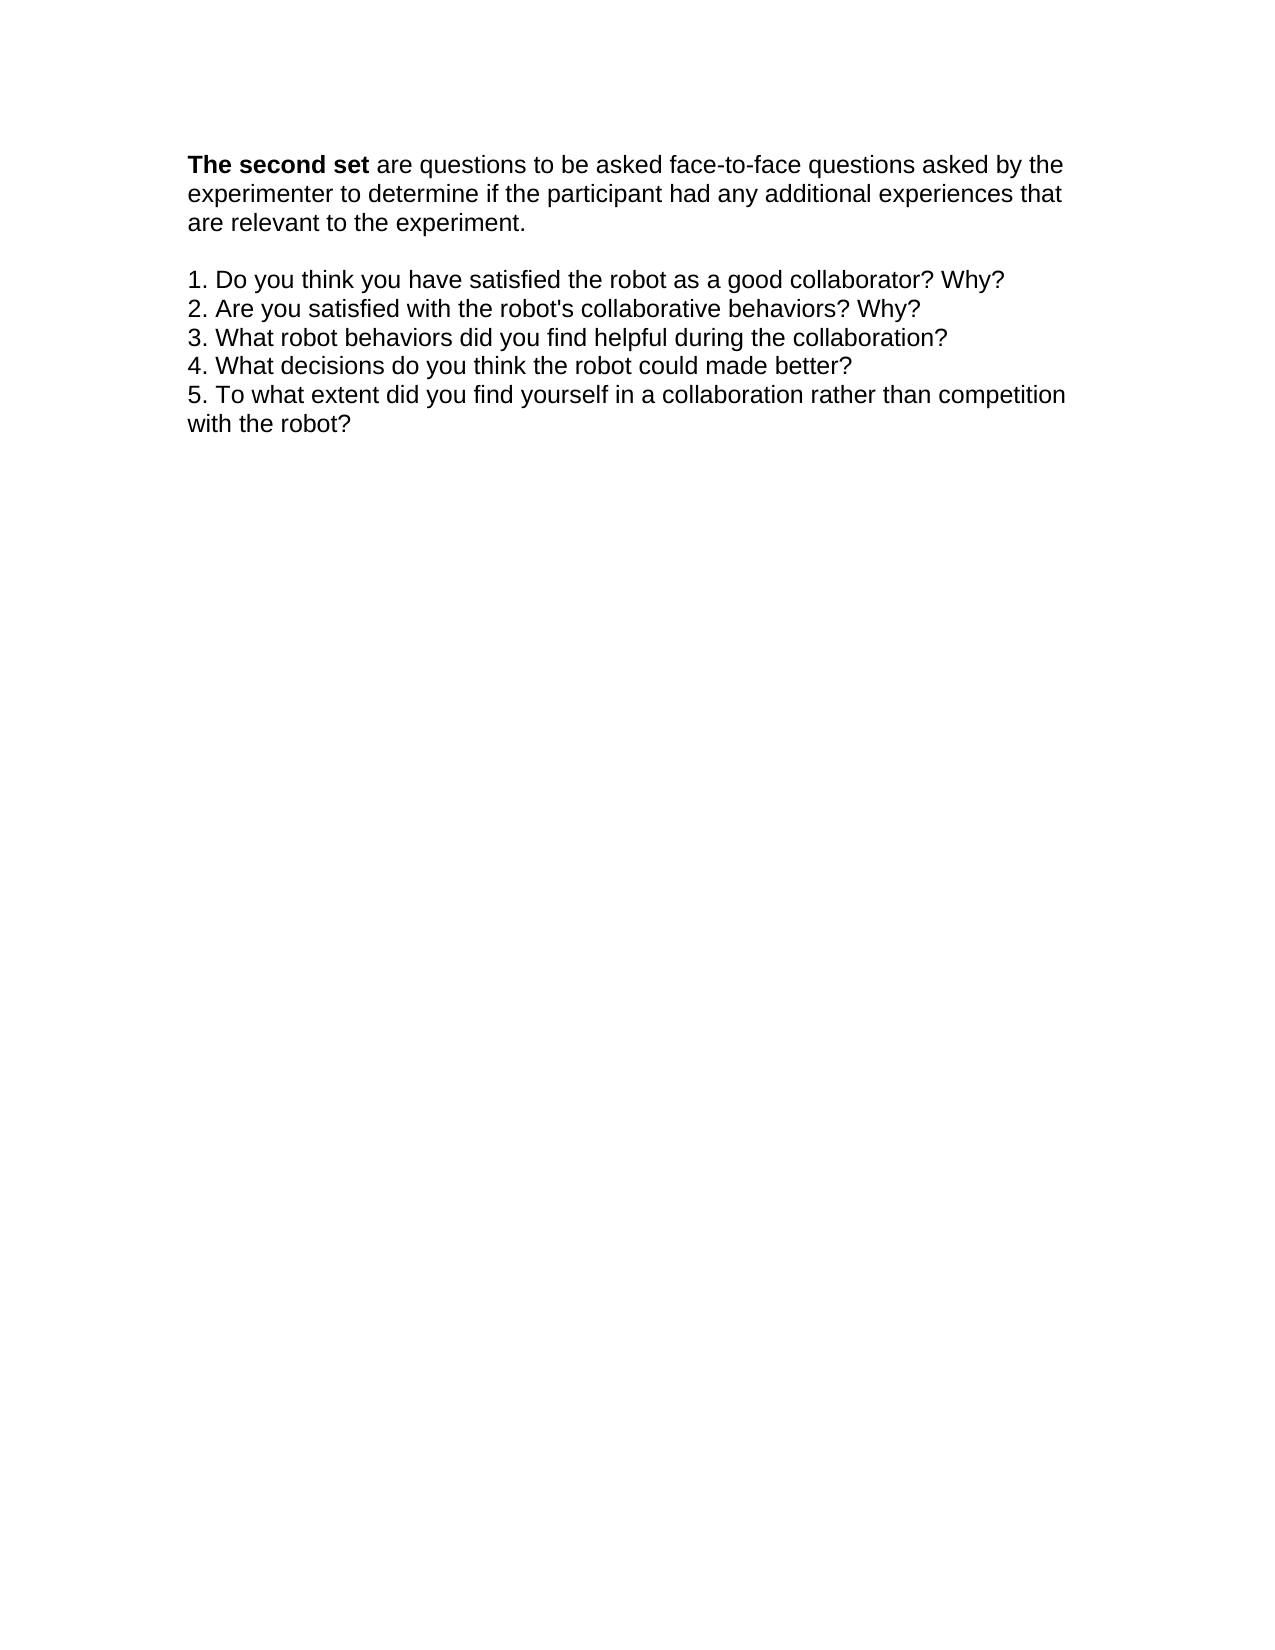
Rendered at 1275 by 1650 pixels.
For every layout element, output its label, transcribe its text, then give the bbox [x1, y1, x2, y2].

text 1. Do you think you have satisfied the robot as a good collaborator? Why? [187, 265, 1087, 294]
text 5. To what extent did you find yourself in a collaboration rather than competition with the robot? [187, 380, 1087, 437]
text 4. What decisions do you think the robot could made better? [187, 351, 1087, 380]
text 3. What robot behaviors did you find helpful during the collaboration? [187, 322, 1087, 351]
text 2. Are you satisfied with the robot's collaborative behaviors? Why? [187, 294, 1087, 322]
text The second set are questions to be asked face-to-face questions asked by the experimenter to determine if the participant had any additional experiences that are relevant to the experiment. [187, 150, 1087, 236]
